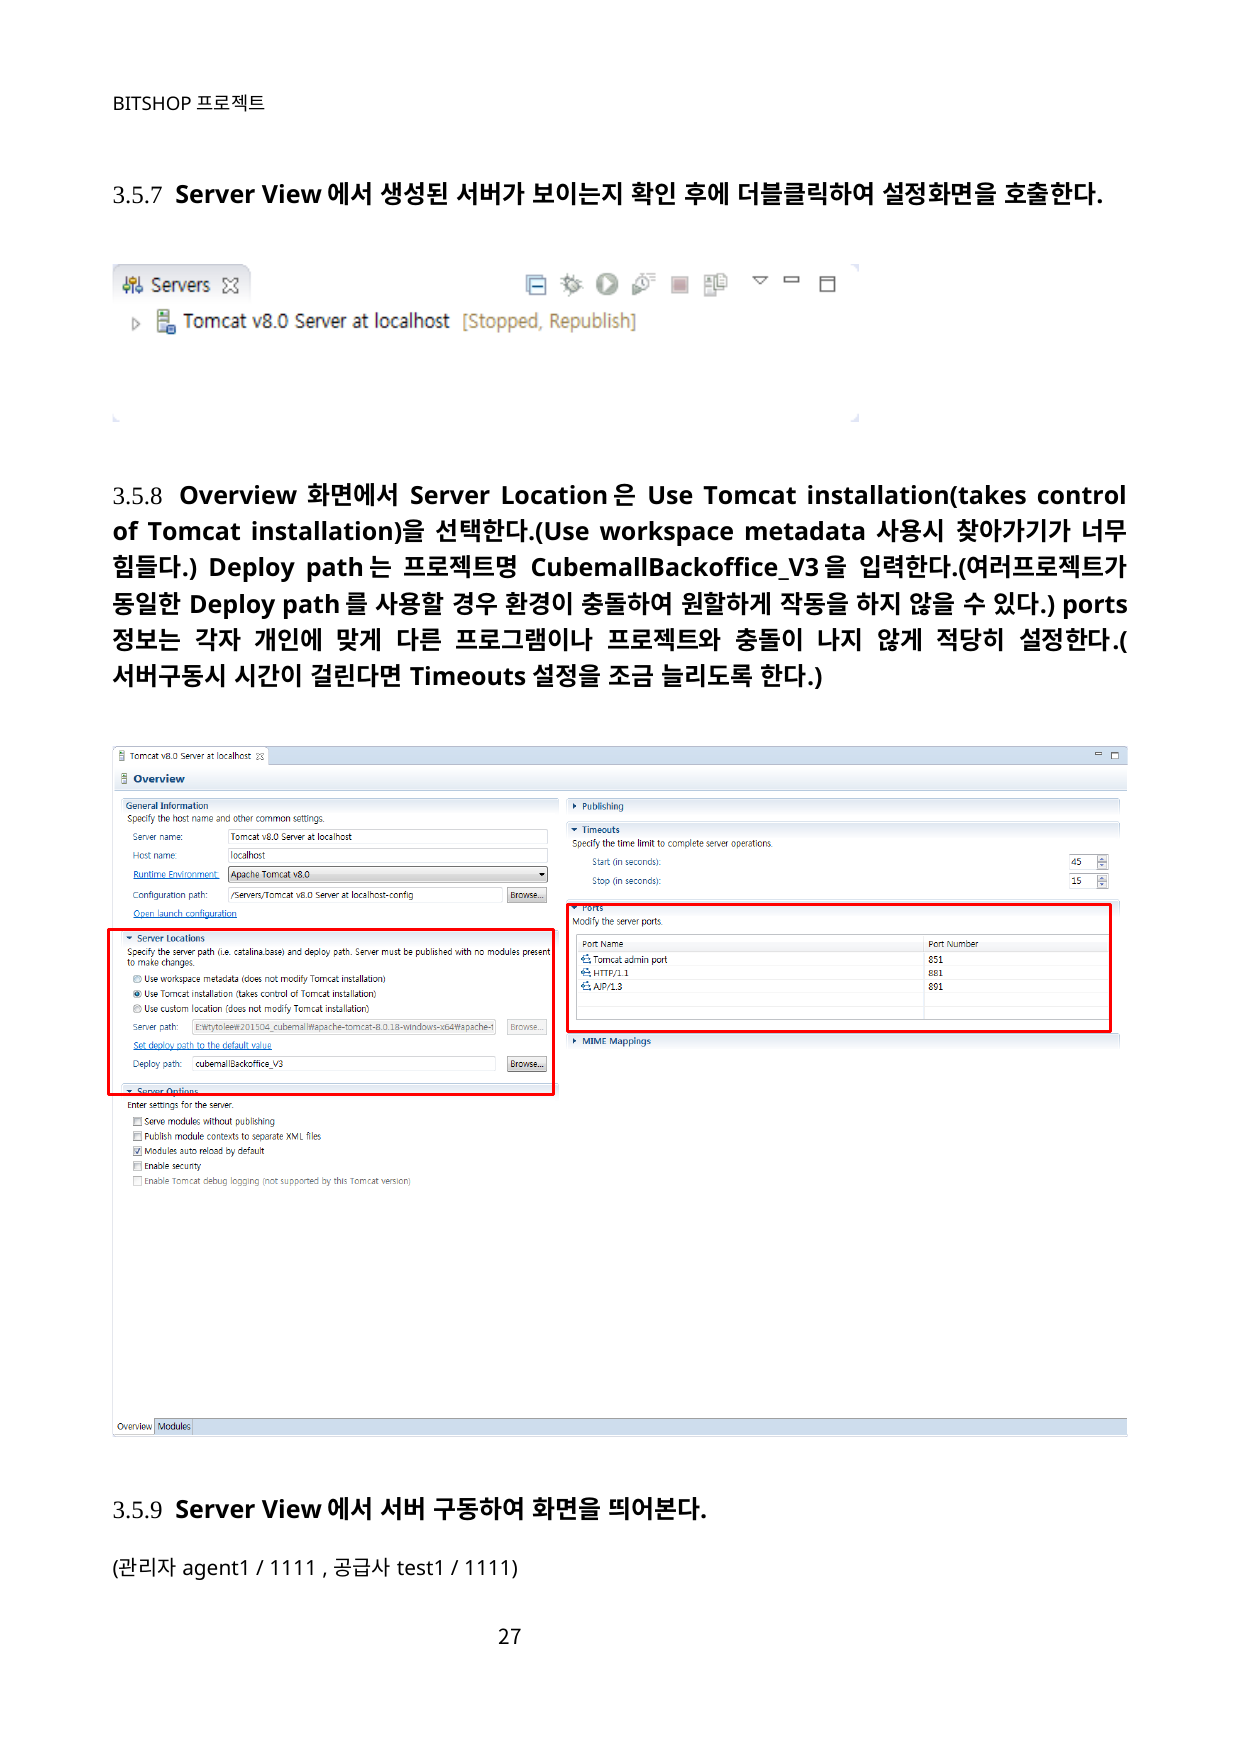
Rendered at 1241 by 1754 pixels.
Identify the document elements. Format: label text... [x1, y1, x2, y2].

picture [112, 264, 859, 422]
subtitle Overview 화면에서 Server Location은 Use Tomcat installation(takes control of Tomcat installation)을 선택한다.(Use workspace metadata 사용시 찾아가기가 너무 힘들다.) Deploy path는 프로젝트명 CubemallBackoffice_V3을 입력한다.(여러프로젝트가 동일한 Deploy path를 사용할 경우 환경이 충돌하여 원할하게 작동을 하지 않을 수 있다.) ports 정보는 각자 개인에 맞게 다른 프로그램이나 프로젝트와 충돌이 나지 않게 적당히 설정한다.(서버구동시 시간이 걸린다면 Timeouts 설정을 조금 늘리도록 한다.) [112, 475, 1128, 693]
picture [112, 931, 552, 1093]
text (관리자 agent1 / 1111 , 공급사 test1 / 1111) [112, 1551, 1128, 1582]
subtitle Server View에서 생성된 서버가 보이는지 확인 후에 더블클릭하여 설정화면을 호출한다. [112, 175, 1128, 211]
subtitle Server View에서 서버 구동하여 화면을 띄어본다. [112, 1490, 1128, 1526]
picture [112, 746, 1128, 1437]
